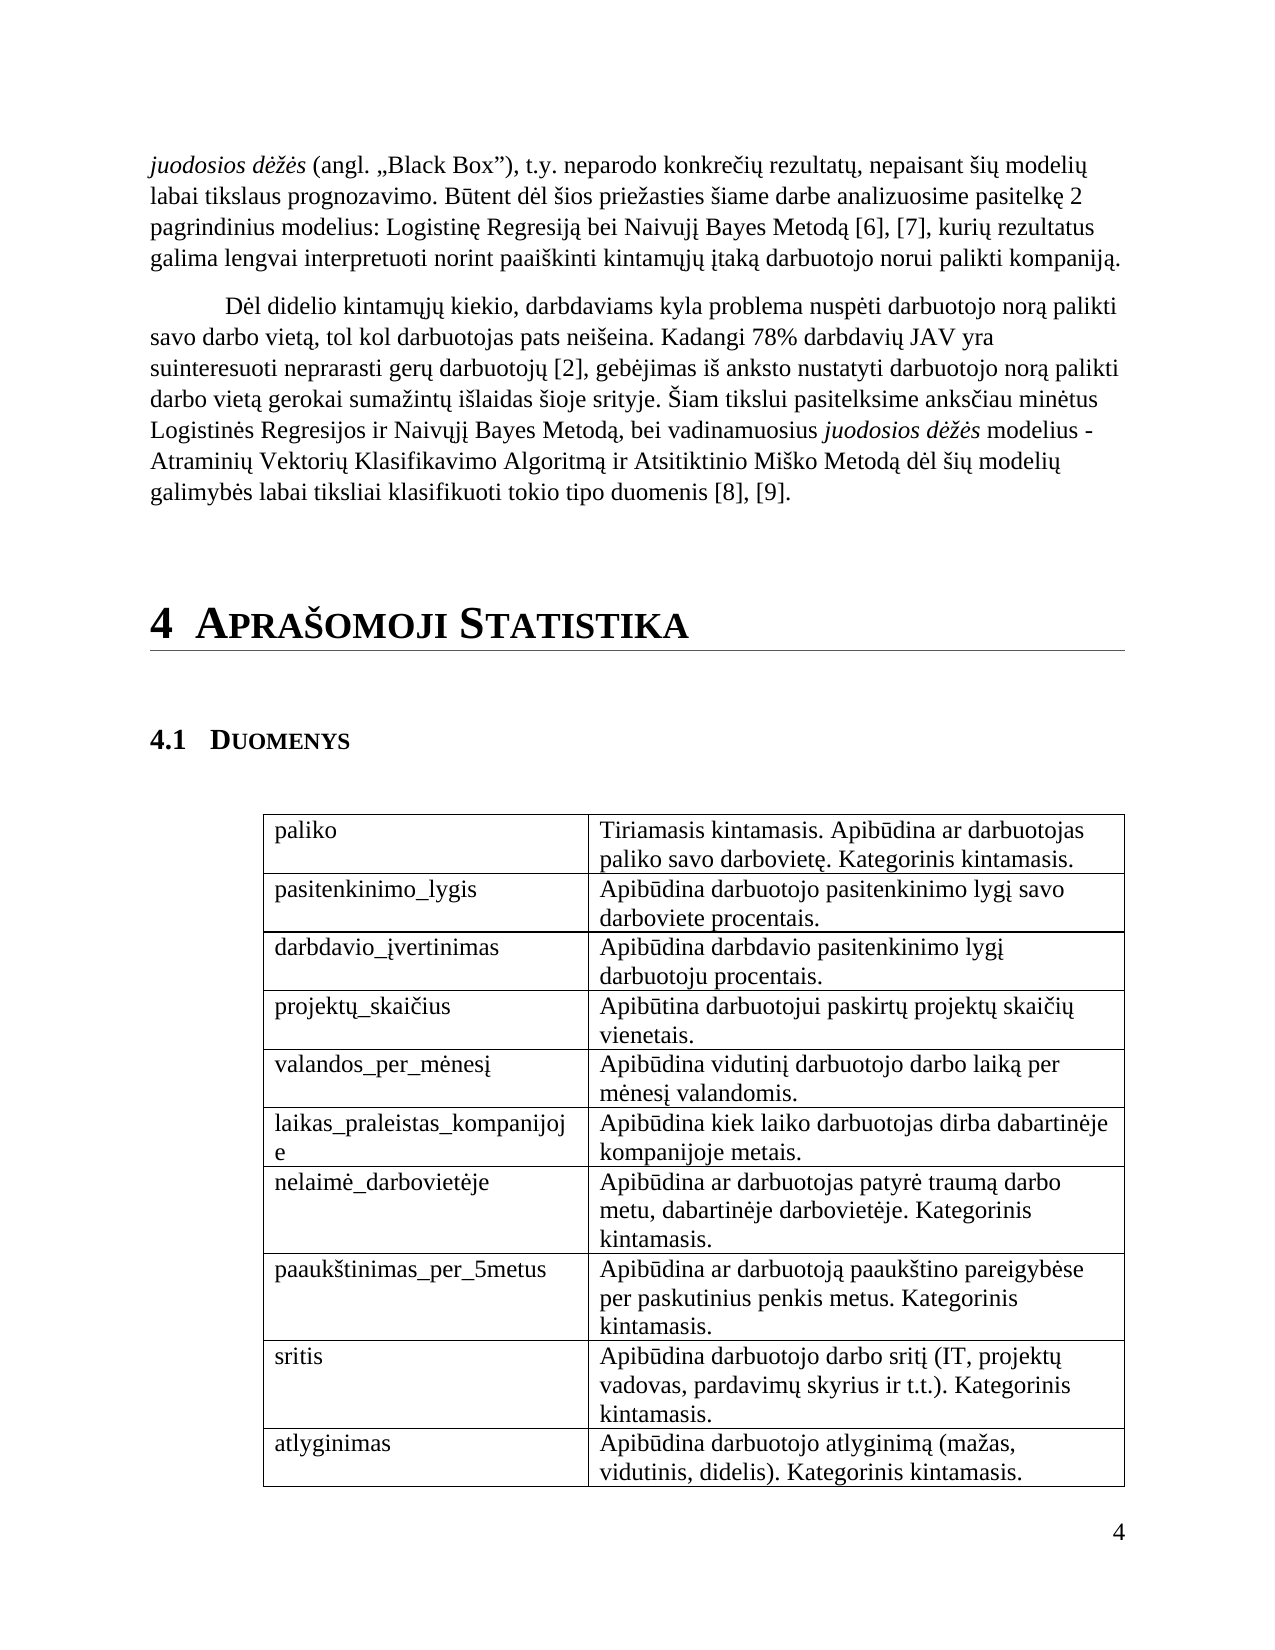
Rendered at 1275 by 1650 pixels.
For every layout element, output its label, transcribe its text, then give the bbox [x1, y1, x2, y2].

table_cell sritis [264, 1341, 588, 1427]
table_cell Apibūdina ar darbuotojas patyrė traumą darbo metu, dabartinėje darbovietėje. Kategorinis kintamasis. [589, 1167, 1124, 1253]
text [150, 150, 1125, 272]
table_header paliko [264, 815, 588, 873]
table_cell atlyginimas [264, 1429, 588, 1486]
table_header Tiriamasis kintamasis. Apibūdina ar darbuotojas paliko savo darbovietę. Kategorinis kintamasis. [589, 815, 1124, 873]
table_cell Apibūdina darbdavio pasitenkinimo lygį darbuotoju procentais. [589, 933, 1124, 990]
table_cell darbdavio_įvertinimas [264, 933, 588, 990]
table_cell paaukštinimas_per_5metus [264, 1254, 588, 1340]
table_cell Apibūdina darbuotojo pasitenkinimo lygį savo darboviete procentais. [589, 874, 1124, 931]
table_cell Apibūdina darbuotojo darbo sritį (IT, projektų vadovas, pardavimų skyrius ir t.t.). Kategorinis kintamasis. [589, 1341, 1124, 1427]
table_cell projektų_skaičius [264, 991, 588, 1048]
table_cell Apibūdina kiek laiko darbuotojas dirba dabartinėje kompanijoje metais. [589, 1108, 1124, 1166]
table_cell Apibūdina vidutinį darbuotojo darbo laiką per mėnesį valandomis. [589, 1050, 1124, 1107]
subtitle Duomenys [150, 722, 1125, 756]
table_cell laikas_praleistas_kompanijoje [264, 1108, 588, 1166]
table_cell valandos_per_mėnesį [264, 1050, 588, 1107]
subtitle Aprašomoji Statistika [150, 596, 1125, 650]
table_cell Apibūtina darbuotojui paskirtų projektų skaičių vienetais. [589, 991, 1124, 1048]
table_cell Apibūdina darbuotojo atlyginimą (mažas, vidutinis, didelis). Kategorinis kintamasis. [589, 1429, 1124, 1486]
text Dėl didelio kintamųjų kiekio, darbdaviams kyla problema nuspėti darbuotojo norą palikti savo darbo vietą, tol kol darbuotojas pats neišeina. Kadangi 78% darbdavių JAV yra suinteresuoti neprarasti gerų darbuotojų [2], gebėjimas iš anksto nustatyti darbuotojo norą palikti darbo vietą gerokai sumažintų išlaidas šioje srityje. Šiam tikslui pasitelksime anksčiau minėtus Logistinės Regresijos ir Naivųjį Bayes Metodą, bei vadinamuosius juodosios dėžės modelius -Atraminių Vektorių Klasifikavimo Algoritmą ir Atsitiktinio Miško Metodą dėl šių modelių galimybės labai tiksliai klasifikuoti tokio tipo duomenis [8], [9]. [150, 291, 1125, 506]
table_cell nelaimė_darbovietėje [264, 1167, 588, 1253]
table_cell pasitenkinimo_lygis [264, 874, 588, 931]
table_cell Apibūdina ar darbuotoją paaukštino pareigybėse per paskutinius penkis metus. Kategorinis kintamasis. [589, 1254, 1124, 1340]
